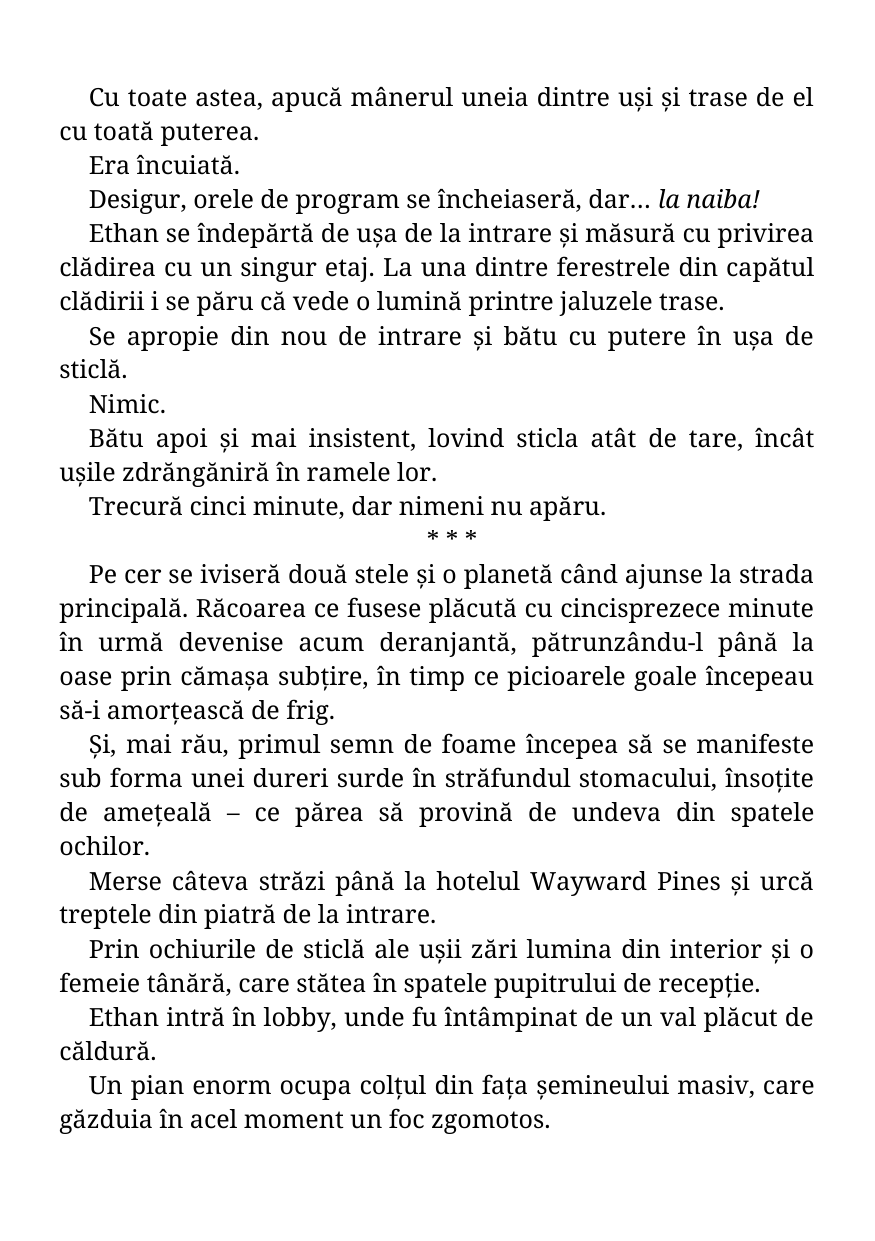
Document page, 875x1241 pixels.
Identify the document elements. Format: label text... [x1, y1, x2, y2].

text Prin ochiurile de sticlă ale uşii zări lumina din interior şi o femeie tânără, care stătea în spatele pupitrului de recepţie. [59, 931, 815, 999]
text Desigur, orele de program se încheiaseră, dar… la naiba! [59, 182, 815, 216]
text Ethan intră în lobby, unde fu întâmpinat de un val plăcut de căldură. [59, 999, 815, 1067]
text Se apropie din nou de intrare şi bătu cu putere în uşa de sticlă. [59, 318, 815, 386]
text Trecură cinci minute, dar nimeni nu apăru. [59, 488, 815, 522]
text Un pian enorm ocupa colţul din faţa şemineului masiv, care găzduia în acel moment un foc zgomotos. [59, 1067, 815, 1136]
text Bătu apoi şi mai insistent, lovind sticla atât de tare, încât uşile zdrăngăniră în ramele lor. [59, 420, 815, 488]
text Cu toate astea, apucă mânerul uneia dintre uşi şi trase de el cu toată puterea. [59, 80, 815, 148]
text Ethan se îndepărtă de uşa de la intrare şi măsură cu privirea clădirea cu un singur etaj. La una dintre ferestrele din capătul clădirii i se păru că vede o lumină printre jaluzele trase. [59, 216, 815, 318]
text * * * [59, 522, 815, 557]
text Pe cer se iviseră două stele şi o planetă când ajunse la strada principală. Răcoarea ce fusese plăcută cu cincisprezece minute în urmă devenise acum deranjantă, pătrunzându-l până la oase prin cămaşa subţire, în timp ce picioarele goale începeau să-i amorţească de frig. [59, 557, 815, 727]
text Nimic. [59, 386, 815, 420]
text Era încuiată. [59, 148, 815, 182]
text Merse câteva străzi până la hotelul Wayward Pines şi urcă treptele din piatră de la intrare. [59, 863, 815, 931]
text Şi, mai rău, primul semn de foame începea să se manifeste sub forma unei dureri surde în străfundul stomacului, însoţite de ameţeală – ce părea să provină de undeva din spatele ochilor. [59, 727, 815, 863]
